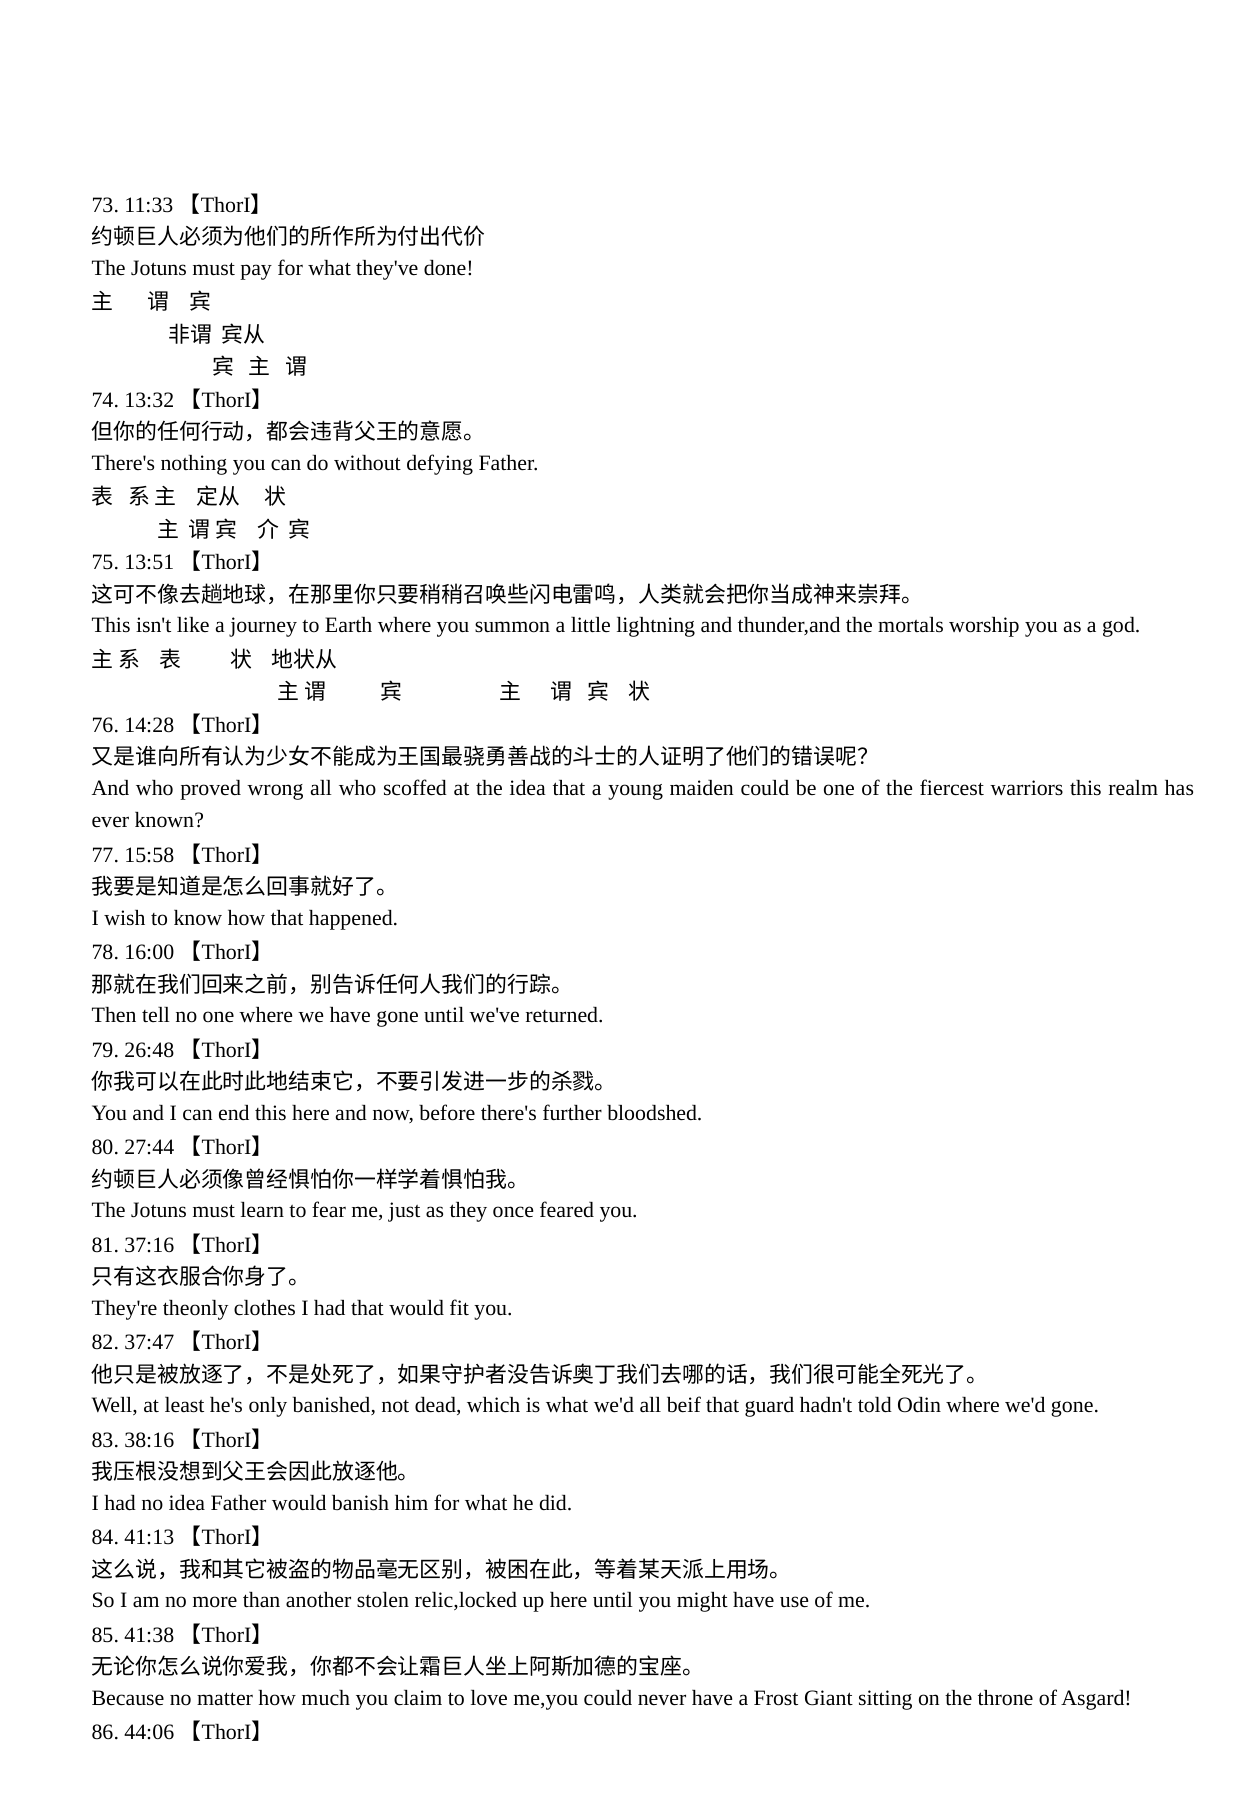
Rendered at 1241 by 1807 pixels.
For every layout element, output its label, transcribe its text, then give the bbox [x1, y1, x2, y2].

text 86. 44:06 【ThorI】 [91, 1714, 1198, 1746]
text 主 谓 宾 [91, 284, 1198, 316]
text 73. 11:33 【ThorI】 [91, 186, 1198, 219]
text 约顿巨人必须像曾经惧怕你一样学着惧怕我。 [91, 1161, 1198, 1194]
text 77. 15:58 【ThorI】 [91, 836, 1198, 869]
text 我压根没想到父王会因此放逐他。 [91, 1454, 1198, 1486]
text 85. 41:38 【ThorI】 [91, 1616, 1198, 1649]
text 你我可以在此时此地结束它，不要引发进一步的杀戮。 [91, 1064, 1198, 1096]
text 83. 38:16 【ThorI】 [91, 1421, 1198, 1454]
text Well, at least he's only banished, not dead, which is what we'd all beif that guard hadn't told Odin where we'd gone. [91, 1389, 1198, 1421]
text 那就在我们回来之前，别告诉任何人我们的行踪。 [91, 966, 1198, 999]
text Then tell no one where we have gone until we've returned. [91, 999, 1198, 1031]
text 宾 主 谓 [91, 349, 1198, 381]
text 84. 41:13 【ThorI】 [91, 1519, 1198, 1551]
text The Jotuns must pay for what they've done! [91, 251, 1198, 284]
text The Jotuns must learn to fear me, just as they once feared you. [91, 1194, 1198, 1226]
text 我要是知道是怎么回事就好了。 [91, 869, 1198, 901]
text 这可不像去趟地球，在那里你只要稍稍召唤些闪电雷鸣，人类就会把你当成神来崇拜。 [91, 576, 1198, 609]
text 但你的任何行动，都会违背父王的意愿。 [91, 414, 1198, 446]
text 非谓 宾从 [91, 316, 1198, 349]
text 76. 14:28 【ThorI】 [91, 706, 1198, 739]
text 无论你怎么说你爱我，你都不会让霜巨人坐上阿斯加德的宝座。 [91, 1649, 1198, 1681]
text 只有这衣服合你身了。 [91, 1259, 1198, 1291]
text You and I can end this here and now, before there's further bloodshed. [91, 1096, 1198, 1129]
text 主 谓 宾 主 谓 宾 状 [91, 674, 1198, 706]
text 80. 27:44 【ThorI】 [91, 1129, 1198, 1161]
text They're theonly clothes I had that would fit you. [91, 1291, 1198, 1324]
text 75. 13:51 【ThorI】 [91, 544, 1198, 576]
text I wish to know how that happened. [91, 901, 1198, 934]
text 82. 37:47 【ThorI】 [91, 1324, 1198, 1356]
text 约顿巨人必须为他们的所作所为付出代价 [91, 219, 1198, 251]
text So I am no more than another stolen relic,locked up here until you might have use of me. [91, 1584, 1198, 1616]
text 78. 16:00 【ThorI】 [91, 934, 1198, 966]
text There's nothing you can do without defying Father. [91, 446, 1198, 479]
text And who proved wrong all who scoffed at the idea that a young maiden could be one of the fiercest warriors this realm has ever known? [91, 771, 1198, 836]
text 81. 37:16 【ThorI】 [91, 1226, 1198, 1259]
text I had no idea Father would banish him for what he did. [91, 1486, 1198, 1519]
text 他只是被放逐了，不是处死了，如果守护者没告诉奥丁我们去哪的话，我们很可能全死光了。 [91, 1356, 1198, 1389]
text Because no matter how much you claim to love me,you could never have a Frost Giant sitting on the throne of Asgard! [91, 1681, 1198, 1714]
text 主 系 表 状 地状从 [91, 641, 1198, 674]
text 79. 26:48 【ThorI】 [91, 1031, 1198, 1064]
text 表 系 主 定从 状 [91, 479, 1198, 511]
text This isn't like a journey to Earth where you summon a little lightning and thunder,and the mortals worship you as a god. [91, 609, 1198, 641]
text 又是谁向所有认为少女不能成为王国最骁勇善战的斗士的人证明了他们的错误呢？ [91, 739, 1198, 771]
text 这么说，我和其它被盗的物品毫无区别，被困在此，等着某天派上用场。 [91, 1551, 1198, 1584]
text 主 谓 宾 介 宾 [91, 511, 1198, 544]
text 74. 13:32 【ThorI】 [91, 381, 1198, 414]
